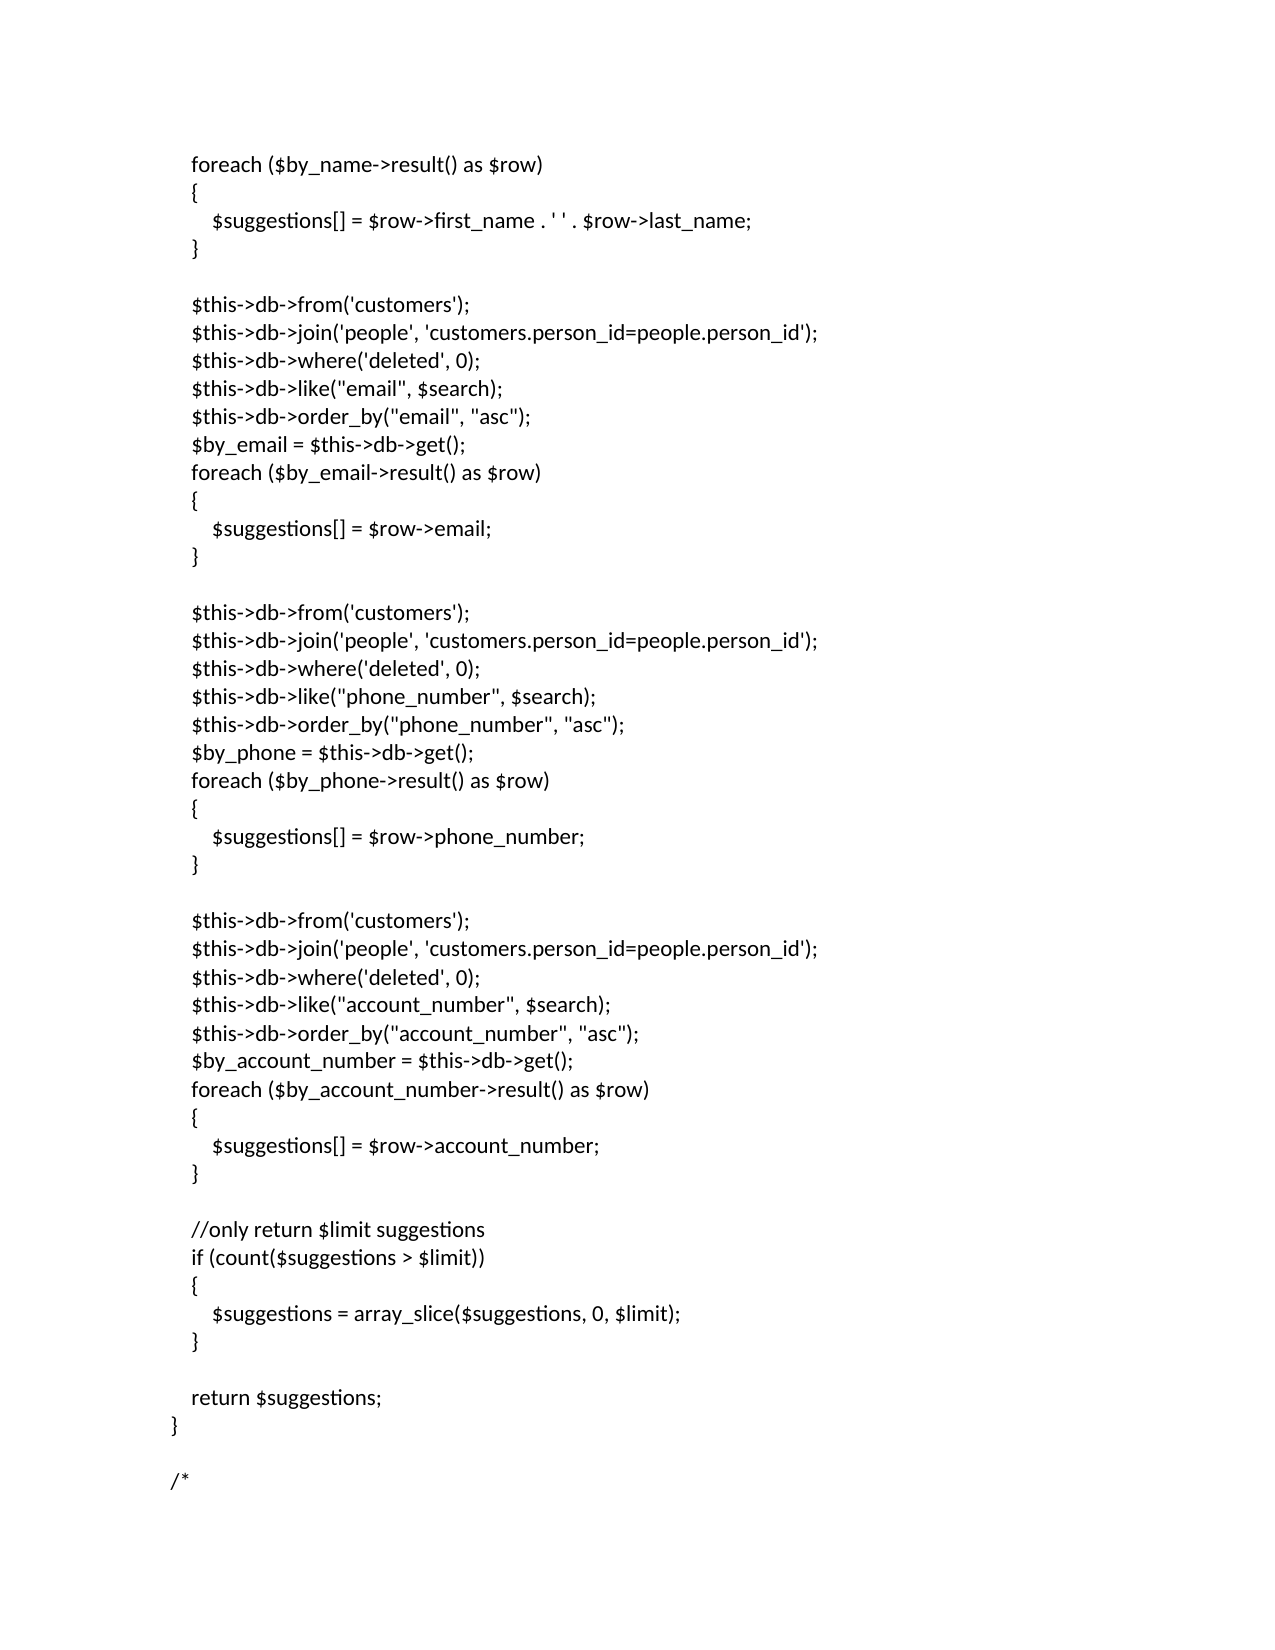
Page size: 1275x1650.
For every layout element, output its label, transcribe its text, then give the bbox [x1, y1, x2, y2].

text $suggestions[] = $row->first_name . ' ' . $row->last_name; [150, 206, 1125, 234]
text if (count($suggestions > $limit)) [150, 1243, 1125, 1271]
text $suggestions = array_slice($suggestions, 0, $limit); [150, 1299, 1125, 1327]
text $this->db->where('deleted', 0); [150, 346, 1125, 374]
text foreach ($by_account_number->result() as $row) [150, 1075, 1125, 1103]
text $this->db->like("email", $search); [150, 374, 1125, 402]
text $suggestions[] = $row->email; [150, 514, 1125, 542]
text $this->db->where('deleted', 0); [150, 963, 1125, 991]
text } [150, 1159, 1125, 1187]
text { [150, 1271, 1125, 1299]
text { [150, 178, 1125, 206]
text $this->db->from('customers'); [150, 598, 1125, 626]
text $by_email = $this->db->get(); [150, 430, 1125, 458]
text $this->db->join('people', 'customers.person_id=people.person_id'); [150, 318, 1125, 346]
text { [150, 486, 1125, 514]
text $this->db->order_by("email", "asc"); [150, 402, 1125, 430]
text $by_phone = $this->db->get(); [150, 738, 1125, 766]
text foreach ($by_name->result() as $row) [150, 150, 1125, 178]
text $this->db->join('people', 'customers.person_id=people.person_id'); [150, 626, 1125, 654]
text { [150, 1103, 1125, 1131]
text $suggestions[] = $row->account_number; [150, 1131, 1125, 1159]
text $this->db->join('people', 'customers.person_id=people.person_id'); [150, 934, 1125, 963]
text $by_account_number = $this->db->get(); [150, 1047, 1125, 1075]
text } [150, 542, 1125, 570]
text } [150, 1411, 1125, 1439]
text $this->db->where('deleted', 0); [150, 654, 1125, 682]
text $this->db->like("account_number", $search); [150, 991, 1125, 1019]
text { [150, 794, 1125, 822]
text } [150, 851, 1125, 878]
text } [150, 234, 1125, 262]
text $this->db->from('customers'); [150, 907, 1125, 934]
text $suggestions[] = $row->phone_number; [150, 822, 1125, 851]
text return $suggestions; [150, 1383, 1125, 1411]
text } [150, 1327, 1125, 1355]
text $this->db->from('customers'); [150, 290, 1125, 318]
text //only return $limit suggestions [150, 1215, 1125, 1243]
text foreach ($by_email->result() as $row) [150, 458, 1125, 486]
text $this->db->order_by("phone_number", "asc"); [150, 710, 1125, 738]
text foreach ($by_phone->result() as $row) [150, 766, 1125, 794]
text /* [150, 1467, 1125, 1495]
text $this->db->like("phone_number", $search); [150, 682, 1125, 710]
text $this->db->order_by("account_number", "asc"); [150, 1019, 1125, 1047]
